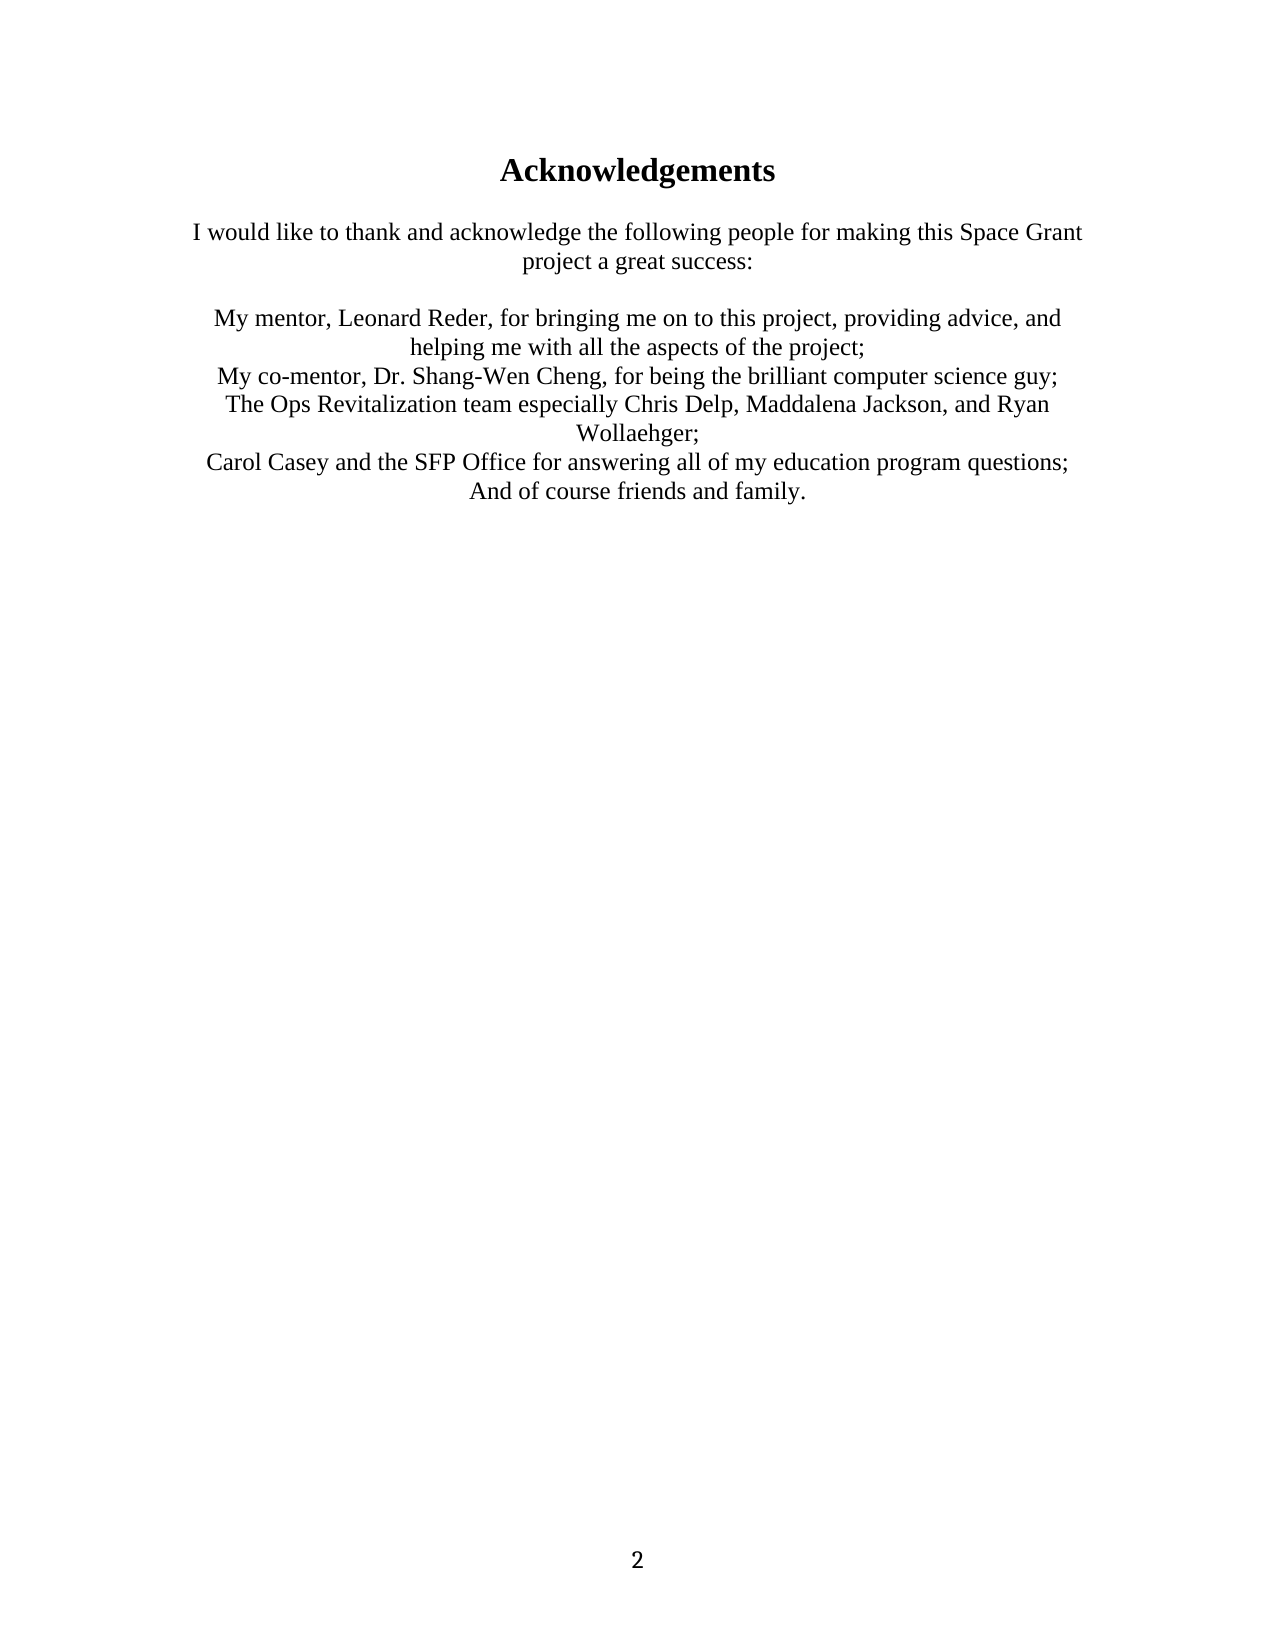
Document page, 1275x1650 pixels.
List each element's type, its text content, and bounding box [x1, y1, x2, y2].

text Acknowledgements [187, 150, 1087, 188]
text The Ops Revitalization team especially Chris Delp, Maddalena Jackson, and Ryan Wollaehger; [187, 389, 1087, 447]
text And of course friends and family. [187, 476, 1087, 504]
text I would like to thank and acknowledge the following people for making this Space Grant project a great success: [187, 217, 1087, 274]
text Carol Casey and the SFP Office for answering all of my education program questions; [187, 447, 1087, 476]
text My mentor, Leonard Reder, for bringing me on to this project, providing advice, and helping me with all the aspects of the project; [187, 303, 1087, 361]
text My co-mentor, Dr. Shang-Wen Cheng, for being the brilliant computer science guy; [187, 361, 1087, 389]
